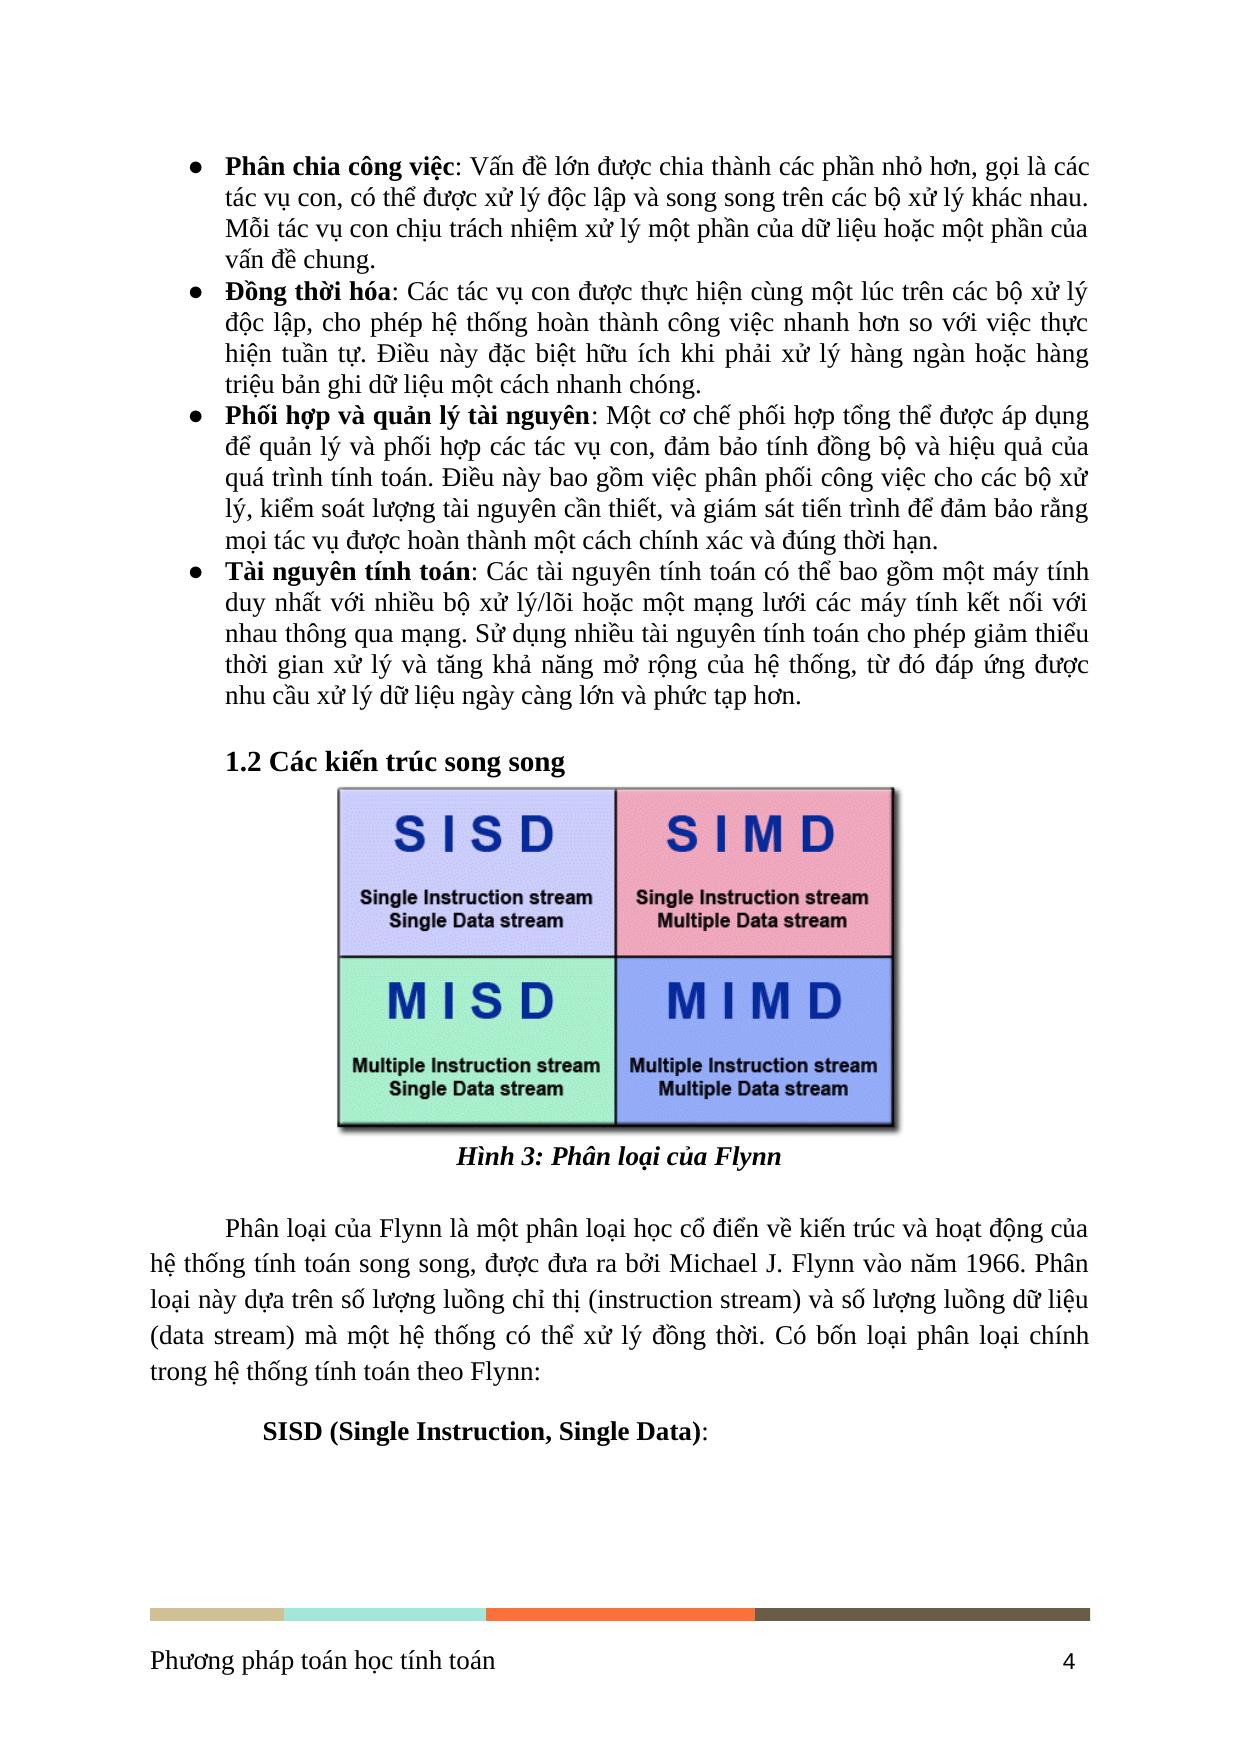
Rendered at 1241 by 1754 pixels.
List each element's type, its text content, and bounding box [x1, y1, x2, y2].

text SISD (Single Instruction, Single Data): [262, 1416, 1090, 1447]
subtitle 1.2 Các kiến trúc song song [150, 744, 1090, 777]
list Tài nguyên tính toán: Các tài nguyên tính toán có thể bao gồm một máy tính duy nhất với nhiều bộ xử lý/lõi hoặc một mạng lưới các máy tính kết nối với nhau thông qua mạng. Sử dụng nhiều tài nguyên tính toán cho phép giảm thiểu thời gian xử lý và tăng khả năng mở rộng của hệ thống, từ đó đáp ứng được nhu cầu xử lý dữ liệu ngày càng lớn và phức tạp hơn. [187, 555, 1090, 711]
picture [336, 785, 905, 1137]
list Phối hợp và quản lý tài nguyên: Một cơ chế phối hợp tổng thể được áp dụng để quản lý và phối hợp các tác vụ con, đảm bảo tính đồng bộ và hiệu quả của quá trình tính toán. Điều này bao gồm việc phân phối công việc cho các bộ xử lý, kiểm soát lượng tài nguyên cần thiết, và giám sát tiến trình để đảm bảo rằng mọi tác vụ được hoàn thành một cách chính xác và đúng thời hạn. [187, 399, 1090, 555]
list Phân chia công việc: Vấn đề lớn được chia thành các phần nhỏ hơn, gọi là các tác vụ con, có thể được xử lý độc lập và song song trên các bộ xử lý khác nhau. Mỗi tác vụ con chịu trách nhiệm xử lý một phần của dữ liệu hoặc một phần của vấn đề chung. [187, 150, 1090, 274]
list Đồng thời hóa: Các tác vụ con được thực hiện cùng một lúc trên các bộ xử lý độc lập, cho phép hệ thống hoàn thành công việc nhanh hơn so với việc thực hiện tuần tự. Điều này đặc biệt hữu ích khi phải xử lý hàng ngàn hoặc hàng triệu bản ghi dữ liệu một cách nhanh chóng. [187, 274, 1090, 399]
text Phân loại của Flynn là một phân loại học cổ điển về kiến trúc và hoạt động của hệ thống tính toán song song, được đưa ra bởi Michael J. Flynn vào năm 1966. Phân loại này dựa trên số lượng luồng chỉ thị (instruction stream) và số lượng luồng dữ liệu (data stream) mà một hệ thống có thể xử lý đồng thời. Có bốn loại phân loại chính trong hệ thống tính toán theo Flynn: [150, 1212, 1090, 1386]
picture [150, 1608, 1091, 1621]
text Hình 3: Phân loại của Flynn [150, 1140, 1090, 1172]
